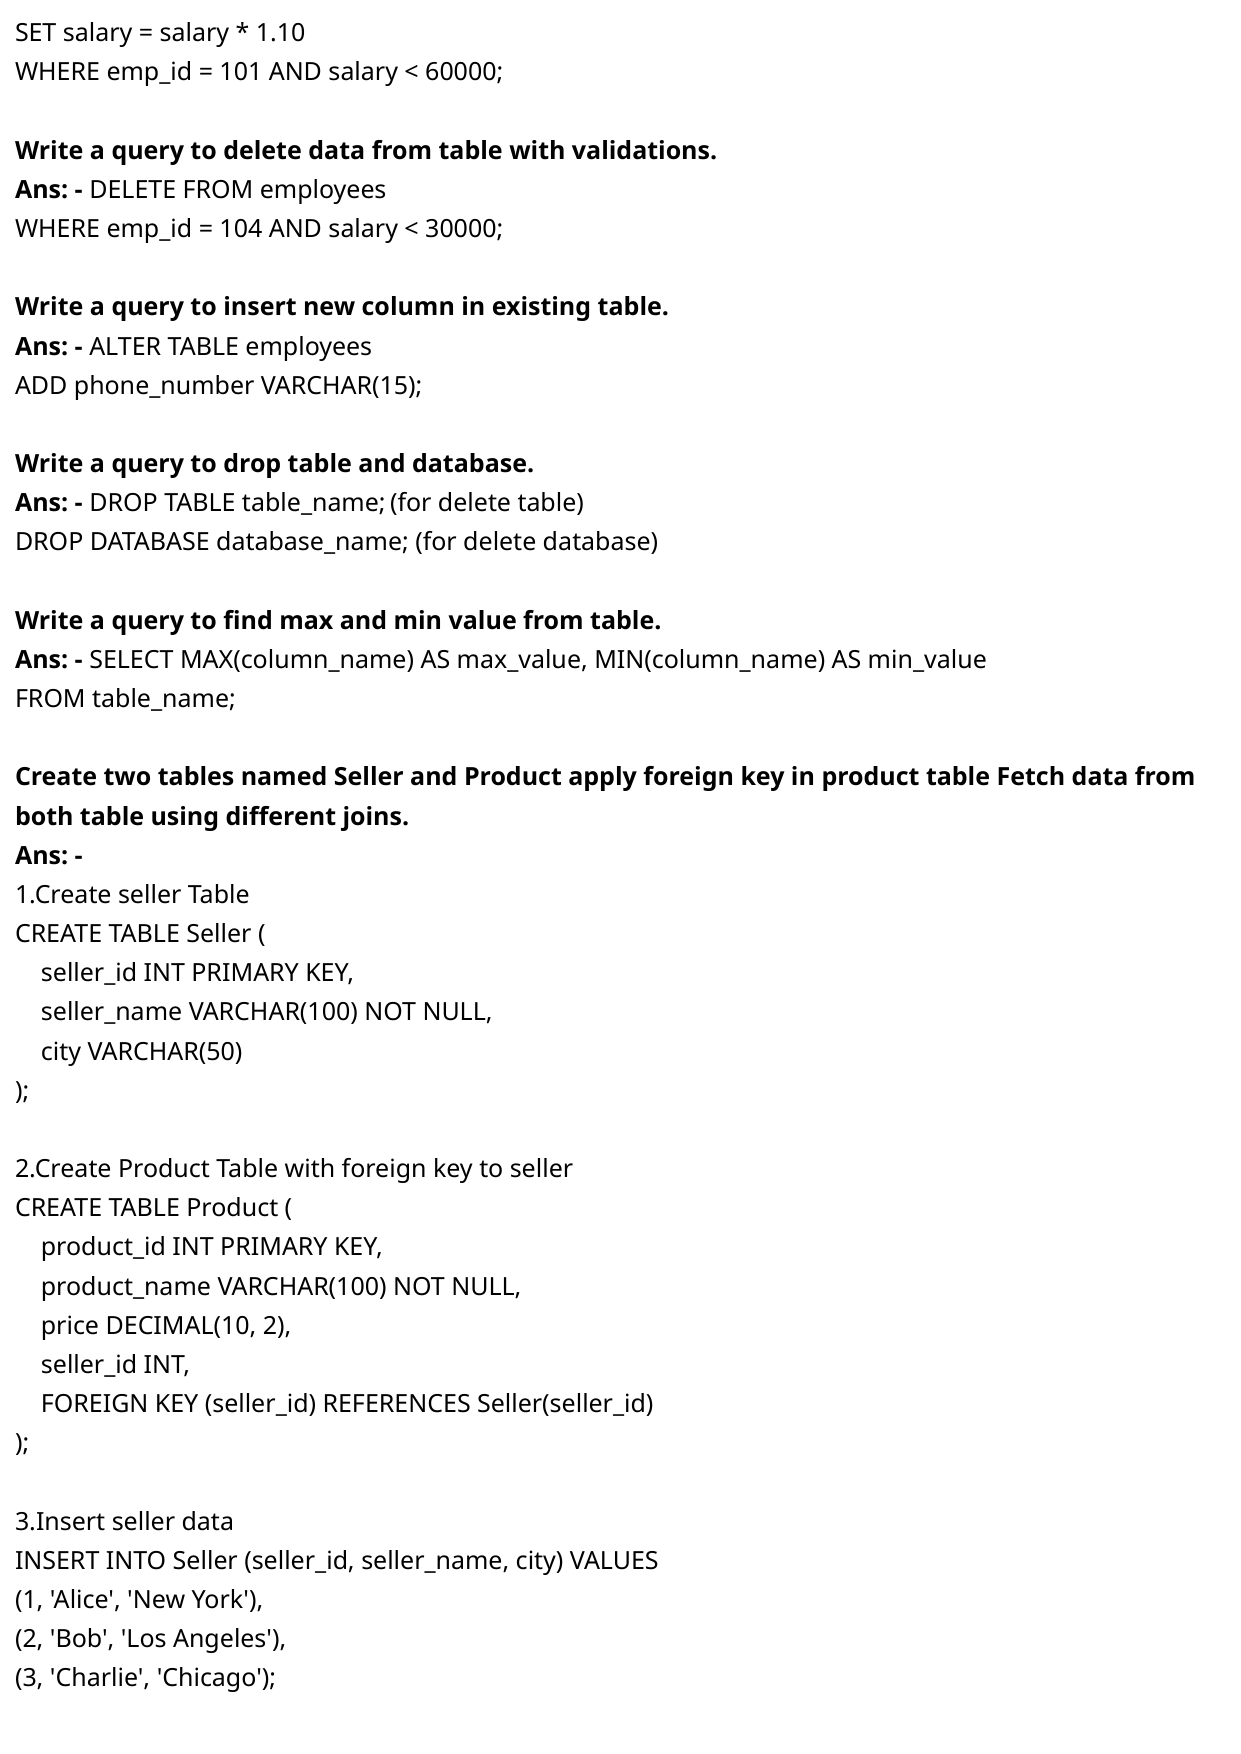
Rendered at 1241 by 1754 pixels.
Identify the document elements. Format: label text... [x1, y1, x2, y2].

text Ans: - [15, 837, 1211, 871]
text Write a query to insert new column in existing table. [15, 289, 1211, 323]
text ); [15, 1425, 1211, 1459]
text Write a query to drop table and database. [15, 446, 1211, 480]
text price DECIMAL(10, 2), [15, 1307, 1211, 1341]
text 1.Create seller Table [15, 876, 1211, 911]
text seller_id INT, [15, 1346, 1211, 1381]
text ADD phone_number VARCHAR(15); [15, 367, 1211, 401]
text Write a query to delete data from table with validations. [15, 132, 1211, 166]
text DROP DATABASE database_name; (for delete database) [15, 524, 1211, 558]
text FROM table_name; [15, 681, 1211, 715]
text product_name VARCHAR(100) NOT NULL, [15, 1268, 1211, 1302]
text product_id INT PRIMARY KEY, [15, 1229, 1211, 1263]
text CREATE TABLE Seller ( [15, 916, 1211, 950]
text CREATE TABLE Product ( [15, 1190, 1211, 1224]
text 3.Insert seller data [15, 1503, 1211, 1537]
text Create two tables named Seller and Product apply foreign key in product table Fetch data from both table using different joins. [15, 759, 1211, 832]
text INSERT INTO Seller (seller_id, seller_name, city) VALUES [15, 1542, 1211, 1576]
text WHERE emp_id = 104 AND salary < 30000; [15, 211, 1211, 245]
text seller_id INT PRIMARY KEY, [15, 955, 1211, 989]
text FOREIGN KEY (seller_id) REFERENCES Seller(seller_id) [15, 1386, 1211, 1420]
text Write a query to find max and min value from table. [15, 602, 1211, 636]
text ); [15, 1072, 1211, 1106]
text seller_name VARCHAR(100) NOT NULL, [15, 994, 1211, 1028]
text SET salary = salary * 1.10 [15, 15, 1211, 49]
text Ans: - SELECT MAX(column_name) AS max_value, MIN(column_name) AS min_value [15, 641, 1211, 676]
text (3, 'Charlie', 'Chicago'); [15, 1660, 1211, 1694]
text Ans: - ALTER TABLE employees [15, 328, 1211, 362]
text Ans: - DROP TABLE table_name; (for delete table) [15, 485, 1211, 519]
text Ans: - DELETE FROM employees [15, 171, 1211, 206]
text (1, 'Alice', 'New York'), [15, 1581, 1211, 1616]
text 2.Create Product Table with foreign key to seller [15, 1151, 1211, 1185]
text WHERE emp_id = 101 AND salary < 60000; [15, 54, 1211, 88]
text (2, 'Bob', 'Los Angeles'), [15, 1621, 1211, 1655]
text city VARCHAR(50) [15, 1033, 1211, 1067]
